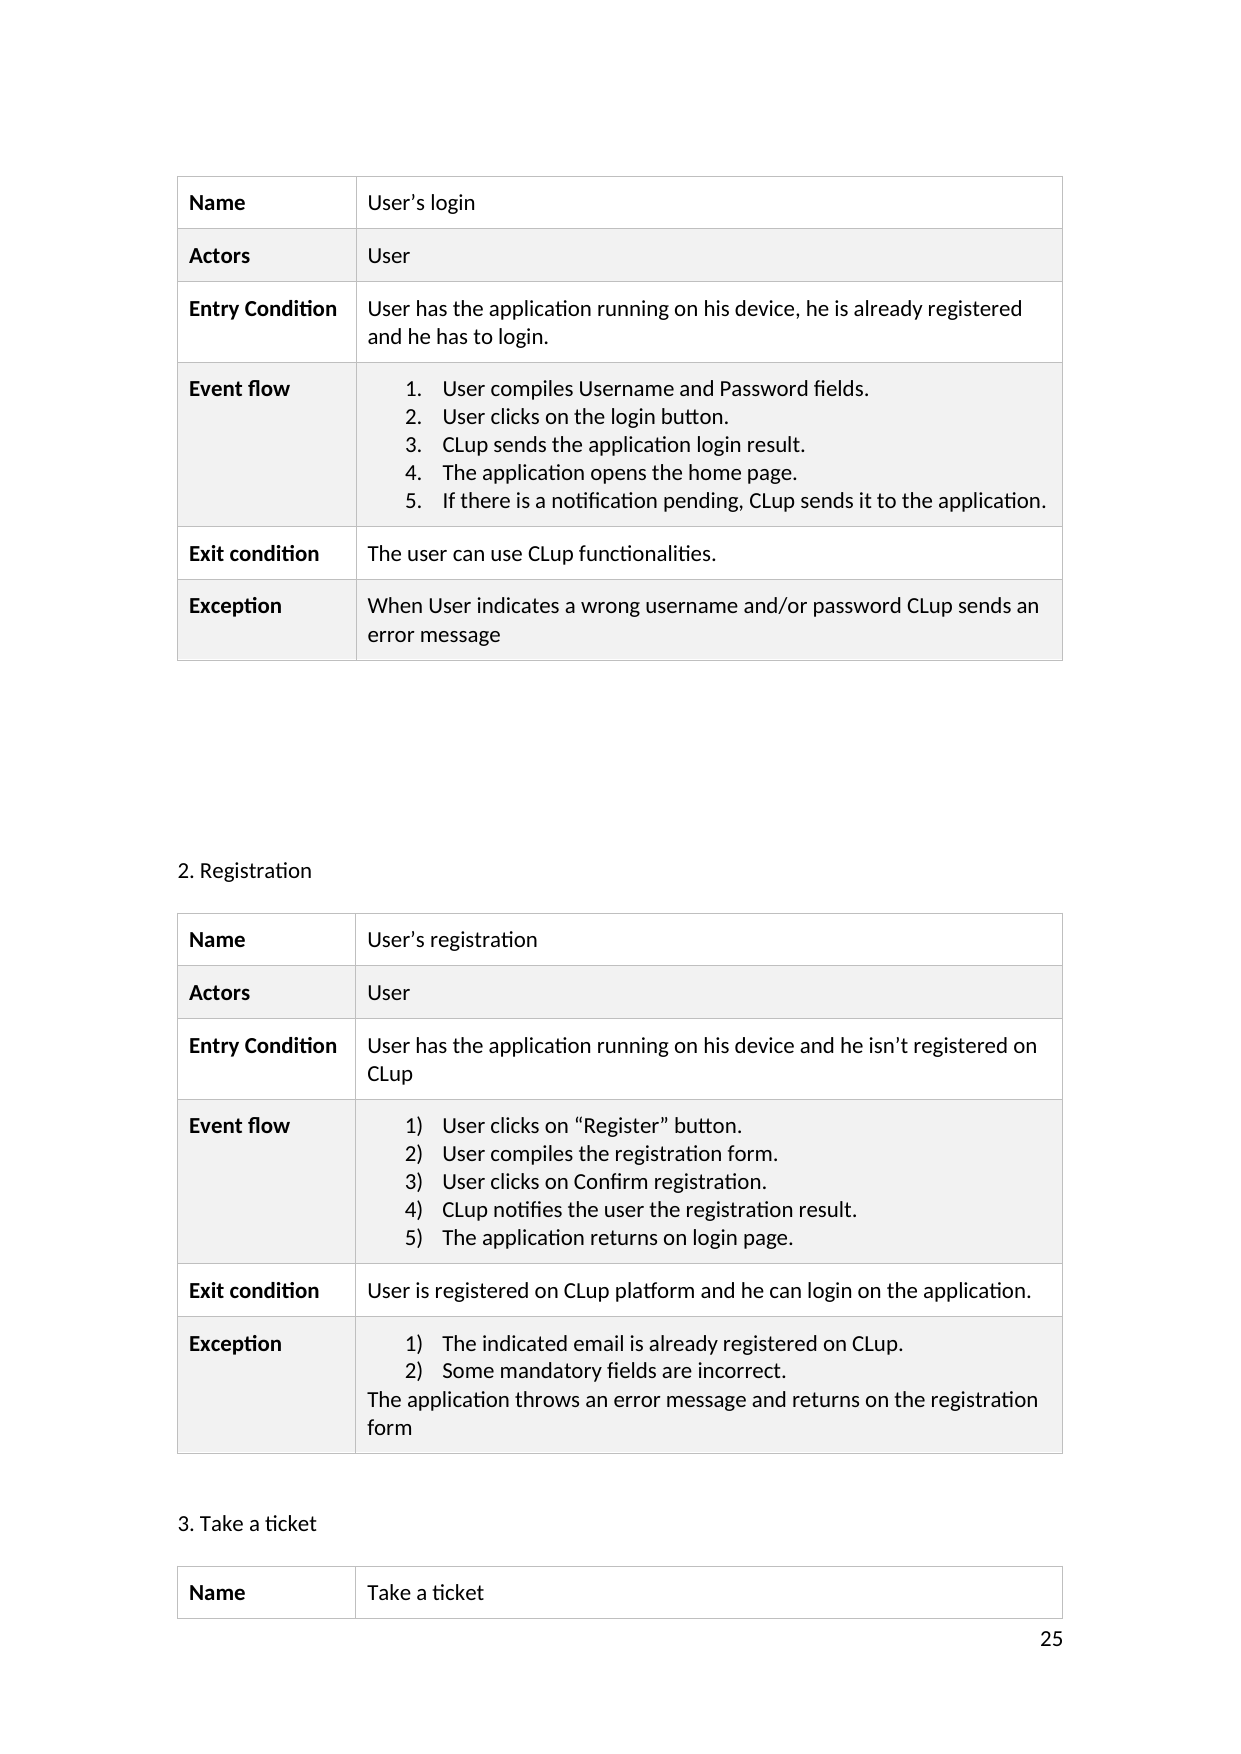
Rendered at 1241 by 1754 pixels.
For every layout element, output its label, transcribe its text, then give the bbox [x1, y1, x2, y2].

table_cell User clicks on “Register” button. User compiles the registration form. User clicks on Confirm registration. CLup notifies the user the registration result. The application returns on login page. [356, 1100, 1062, 1263]
table_header User’s registration [356, 914, 1062, 965]
table_cell User is registered on CLup platform and he can login on the application. [356, 1264, 1062, 1316]
table_header Name [178, 914, 355, 965]
text 3. Take a ticket [177, 1509, 1063, 1538]
table_cell Exception [178, 580, 356, 659]
table_cell User has the application running on his device, he is already registered and he has to login. [357, 282, 1062, 362]
table_header Take a ticket [356, 1567, 1062, 1618]
table_header Name [178, 177, 356, 228]
table_cell When User indicates a wrong username and/or password CLup sends an error message [357, 580, 1062, 659]
table_cell Entry Condition [178, 282, 356, 362]
table_cell The indicated email is already registered on CLup. Some mandatory fields are incorrect. The application throws an error message and returns on the registration form [356, 1317, 1062, 1452]
table_cell Event flow [178, 1100, 355, 1263]
table_cell User compiles Username and Password fields. User clicks on the login button. CLup sends the application login result. The application opens the home page. If there is a notification pending, CLup sends it to the application. [357, 363, 1062, 526]
table_cell Exception [178, 1317, 355, 1452]
table_cell The user can use CLup functionalities. [357, 527, 1062, 579]
table_cell User [357, 229, 1062, 281]
table_cell Exit condition [178, 1264, 355, 1316]
table_header Name [178, 1567, 355, 1618]
table_cell User [356, 966, 1062, 1018]
table_header User’s login [357, 177, 1062, 228]
table_cell Actors [178, 229, 356, 281]
table_cell Exit condition [178, 527, 356, 579]
table_cell User has the application running on his device and he isn’t registered on CLup [356, 1019, 1062, 1098]
text 2. Registration [177, 829, 1063, 885]
table_cell Actors [178, 966, 355, 1018]
table_cell Entry Condition [178, 1019, 355, 1098]
table_cell Event flow [178, 363, 356, 526]
